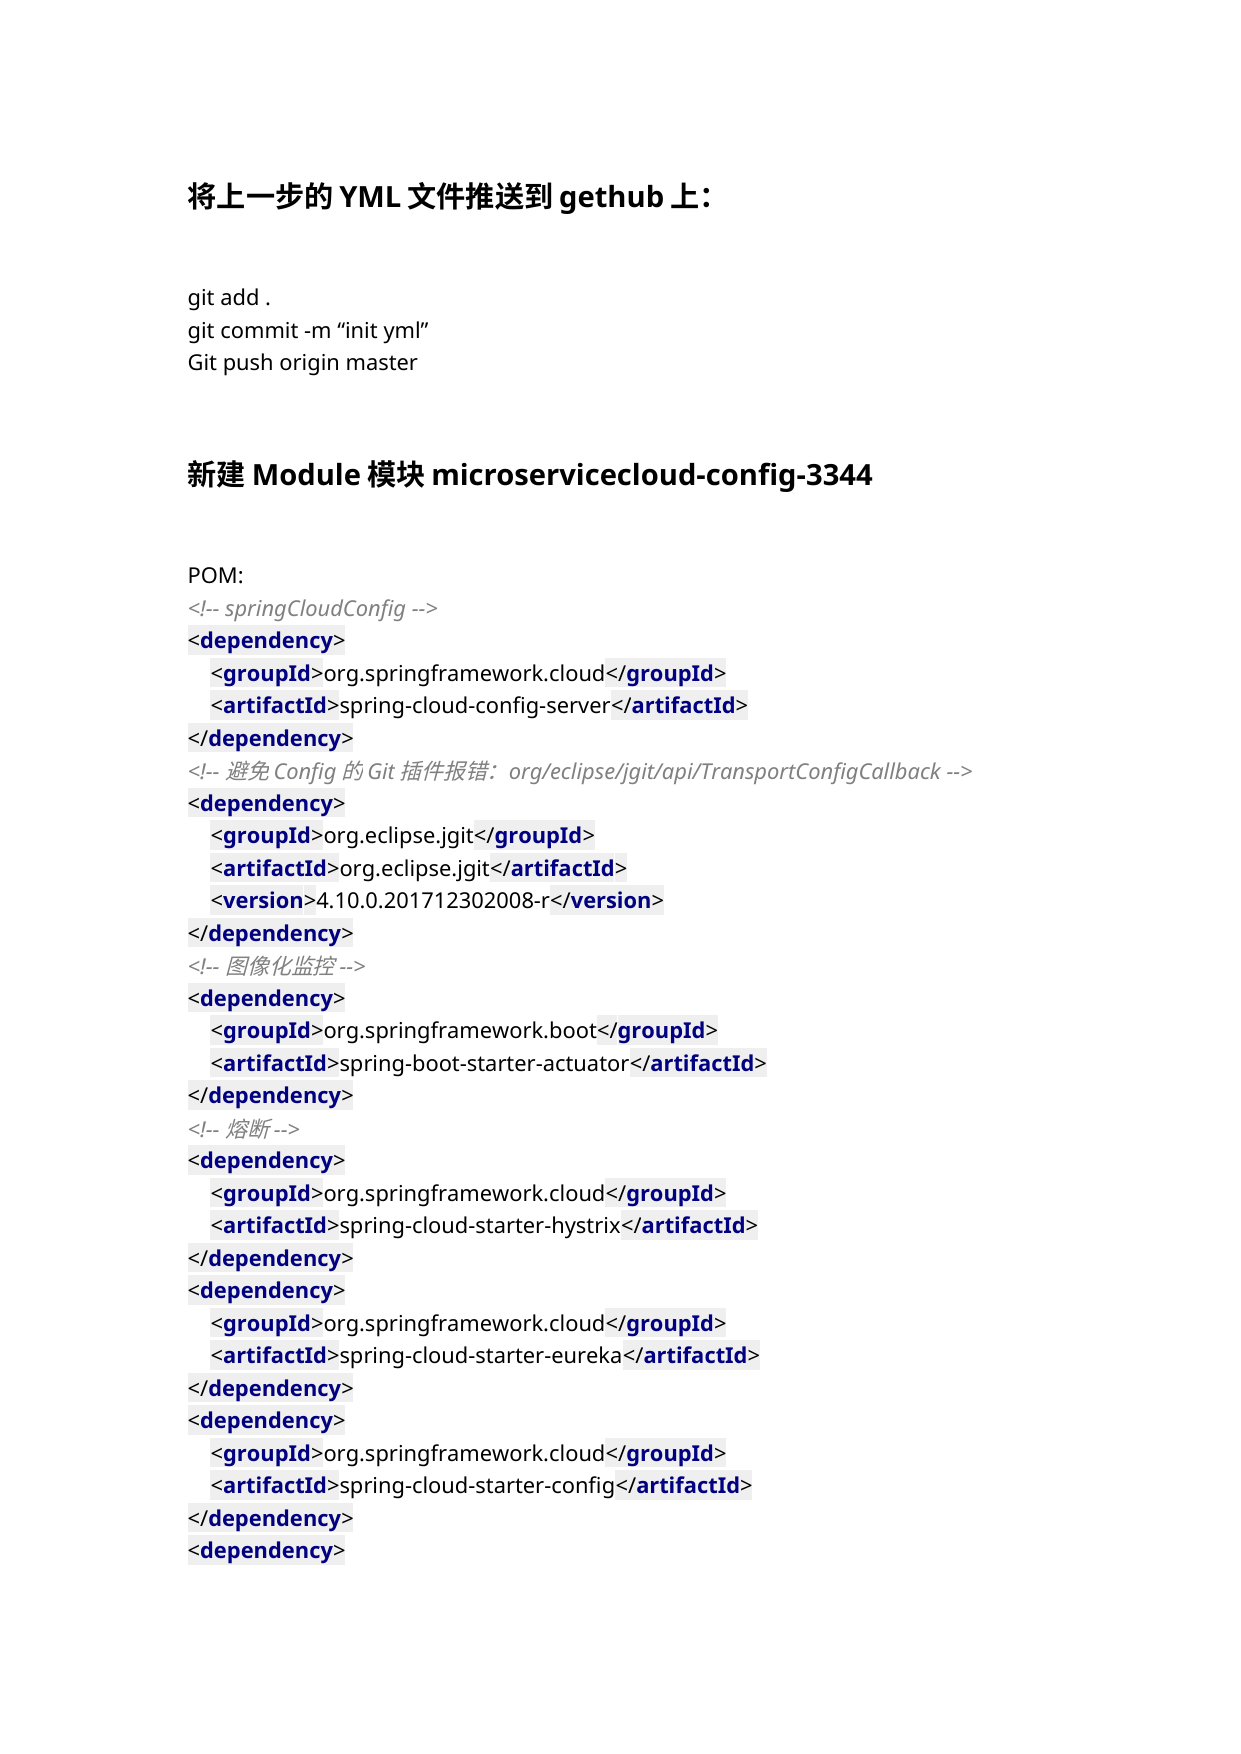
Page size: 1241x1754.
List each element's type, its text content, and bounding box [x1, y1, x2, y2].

subtitle 新建Module模块microservicecloud-config-3344 [187, 440, 1053, 505]
text POM: [187, 559, 1053, 591]
text git add . [187, 281, 1053, 313]
text Git push origin master [187, 346, 1053, 378]
text git commit -m “init yml” [187, 313, 1053, 346]
subtitle 将上一步的YML文件推送到gethub上： [187, 162, 1053, 227]
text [187, 591, 1053, 1566]
